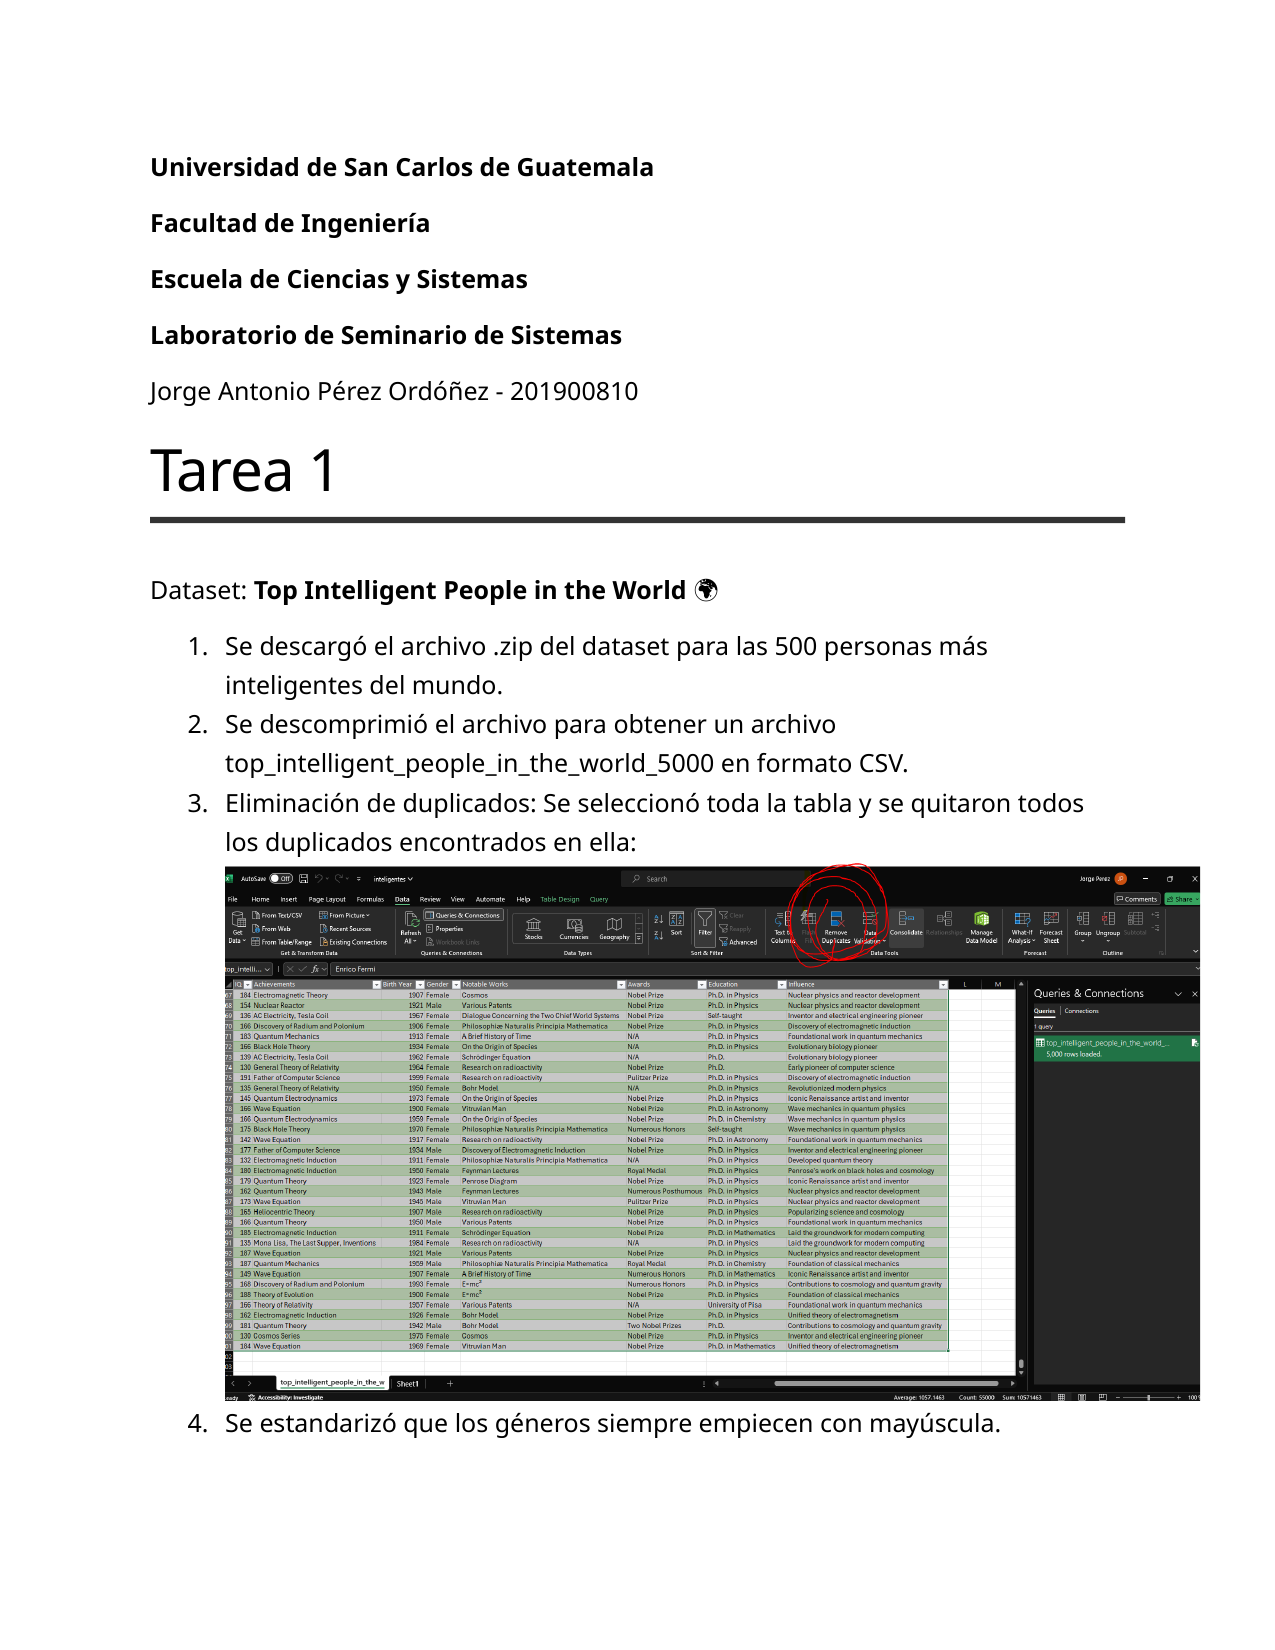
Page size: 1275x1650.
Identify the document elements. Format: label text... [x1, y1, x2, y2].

text Laboratorio de Seminario de Sistemas [150, 317, 1125, 352]
text Escuela de Ciencias y Sistemas [150, 262, 1125, 296]
list Eliminación de duplicados: Se seleccionó toda la tabla y se quitaron todos los duplicados encontrados en ella: [187, 785, 1125, 858]
text Facultad de Ingeniería [150, 206, 1125, 240]
list Se estandarizó que los géneros siempre empiecen con mayúscula. [187, 1406, 1125, 1440]
title Tarea 1 [150, 429, 1125, 509]
text Jorge Antonio Pérez Ordóñez - 201900810 [150, 373, 1125, 407]
text Universidad de San Carlos de Guatemala [150, 150, 1125, 184]
list Se descomprimió el archivo para obtener un archivo top_intelligent_people_in_the_world_5000 en formato CSV. [187, 707, 1125, 780]
list Se descargó el archivo .zip del dataset para las 500 personas más inteligentes del mundo. [187, 629, 1125, 702]
picture [225, 863, 1200, 1401]
text Dataset: Top Intelligent People in the World 🌍🧠 [150, 573, 1125, 607]
